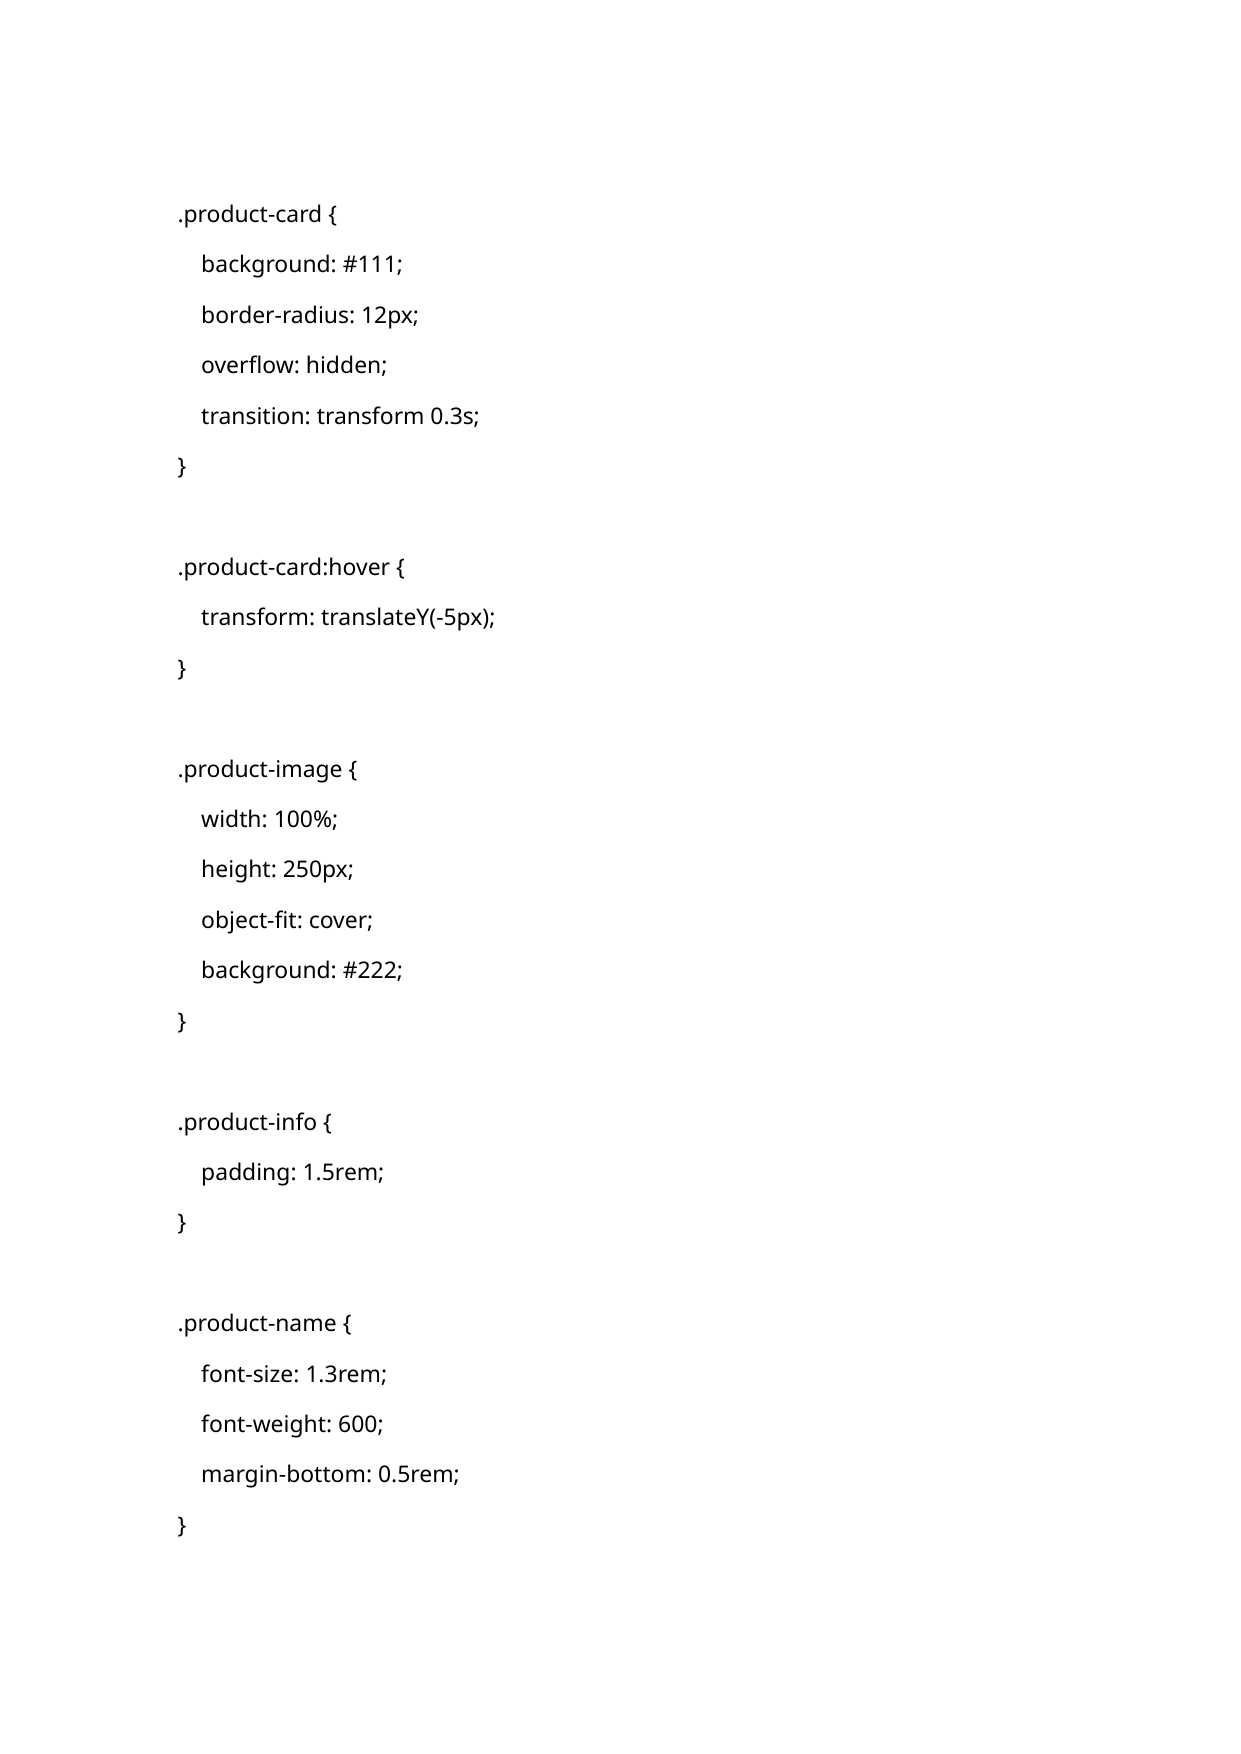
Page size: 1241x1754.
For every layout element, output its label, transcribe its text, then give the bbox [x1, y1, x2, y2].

text .product-image { [177, 753, 1063, 784]
text width: 100%; [177, 803, 1063, 834]
text transform: translateY(-5px); [177, 601, 1063, 633]
text font-weight: 600; [177, 1408, 1063, 1439]
text padding: 1.5rem; [177, 1156, 1063, 1187]
text overflow: hidden; [177, 349, 1063, 381]
text background: #222; [177, 954, 1063, 986]
text border-radius: 12px; [177, 299, 1063, 330]
text .product-card:hover { [177, 551, 1063, 582]
text } [177, 652, 1063, 683]
text } [177, 1005, 1063, 1036]
text transition: transform 0.3s; [177, 400, 1063, 431]
text .product-info { [177, 1106, 1063, 1137]
text font-size: 1.3rem; [177, 1358, 1063, 1389]
text } [177, 1206, 1063, 1238]
text } [177, 1509, 1063, 1540]
text height: 250px; [177, 853, 1063, 885]
text margin-bottom: 0.5rem; [177, 1458, 1063, 1490]
text .product-card { [177, 198, 1063, 229]
text object-fit: cover; [177, 904, 1063, 935]
text } [177, 450, 1063, 481]
text .product-name { [177, 1307, 1063, 1338]
text background: #111; [177, 248, 1063, 280]
